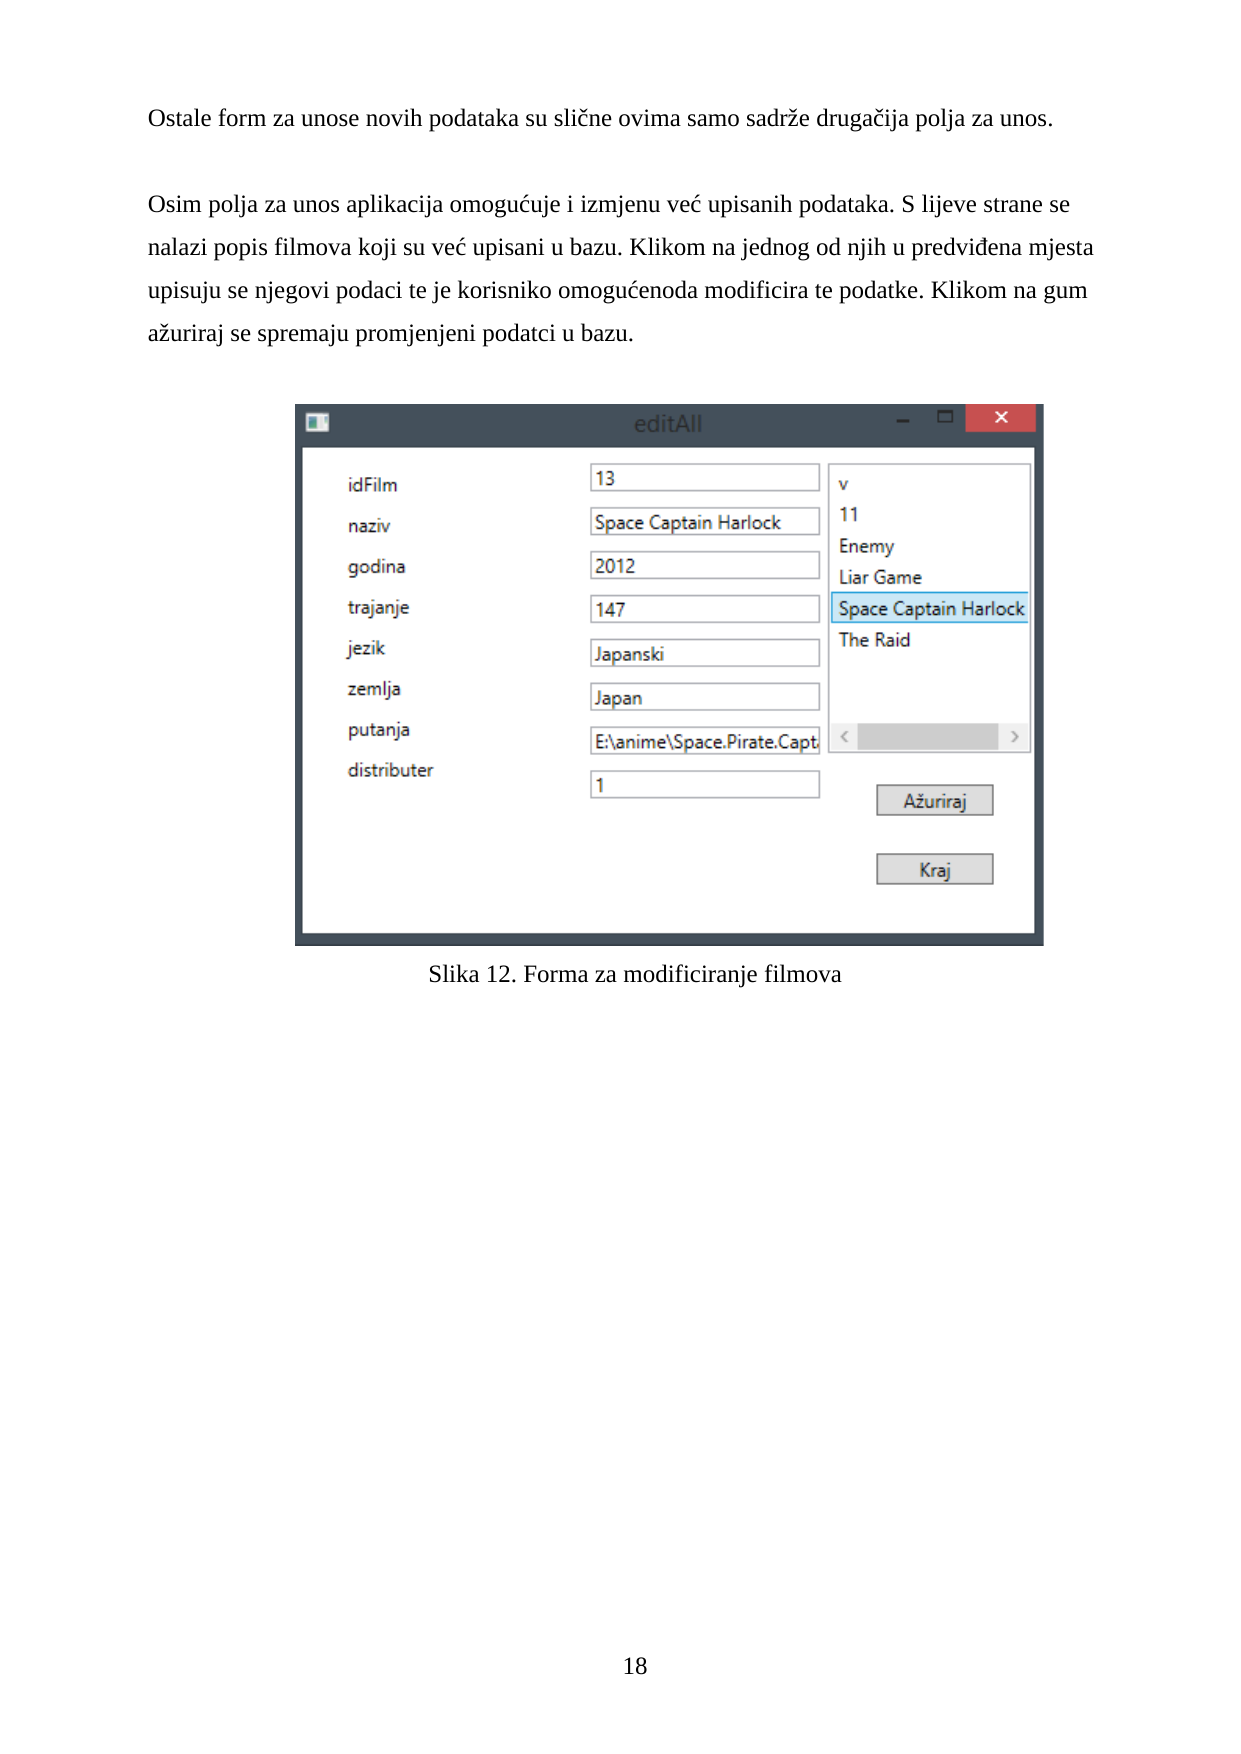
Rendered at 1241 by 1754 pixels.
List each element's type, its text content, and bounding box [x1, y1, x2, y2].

text Osim polja za unos aplikacija omogućuje i izmjenu već upisanih podataka. S lijeve strane se nalazi popis filmova koji su već upisani u bazu. Klikom na jednog od njih u predviđena mjesta upisuju se njegovi podaci te je korisniko omogućenoda modificira te podatke. Klikom na gum ažuriraj se spremaju promjenjeni podatci u bazu. [148, 189, 1122, 347]
picture [295, 404, 1044, 946]
text Ostale form za unose novih podataka su slične ovima samo sadrže drugačija polja za unos. [148, 103, 1122, 131]
text Slika 12. Forma za modificiranje filmova [148, 959, 1122, 988]
